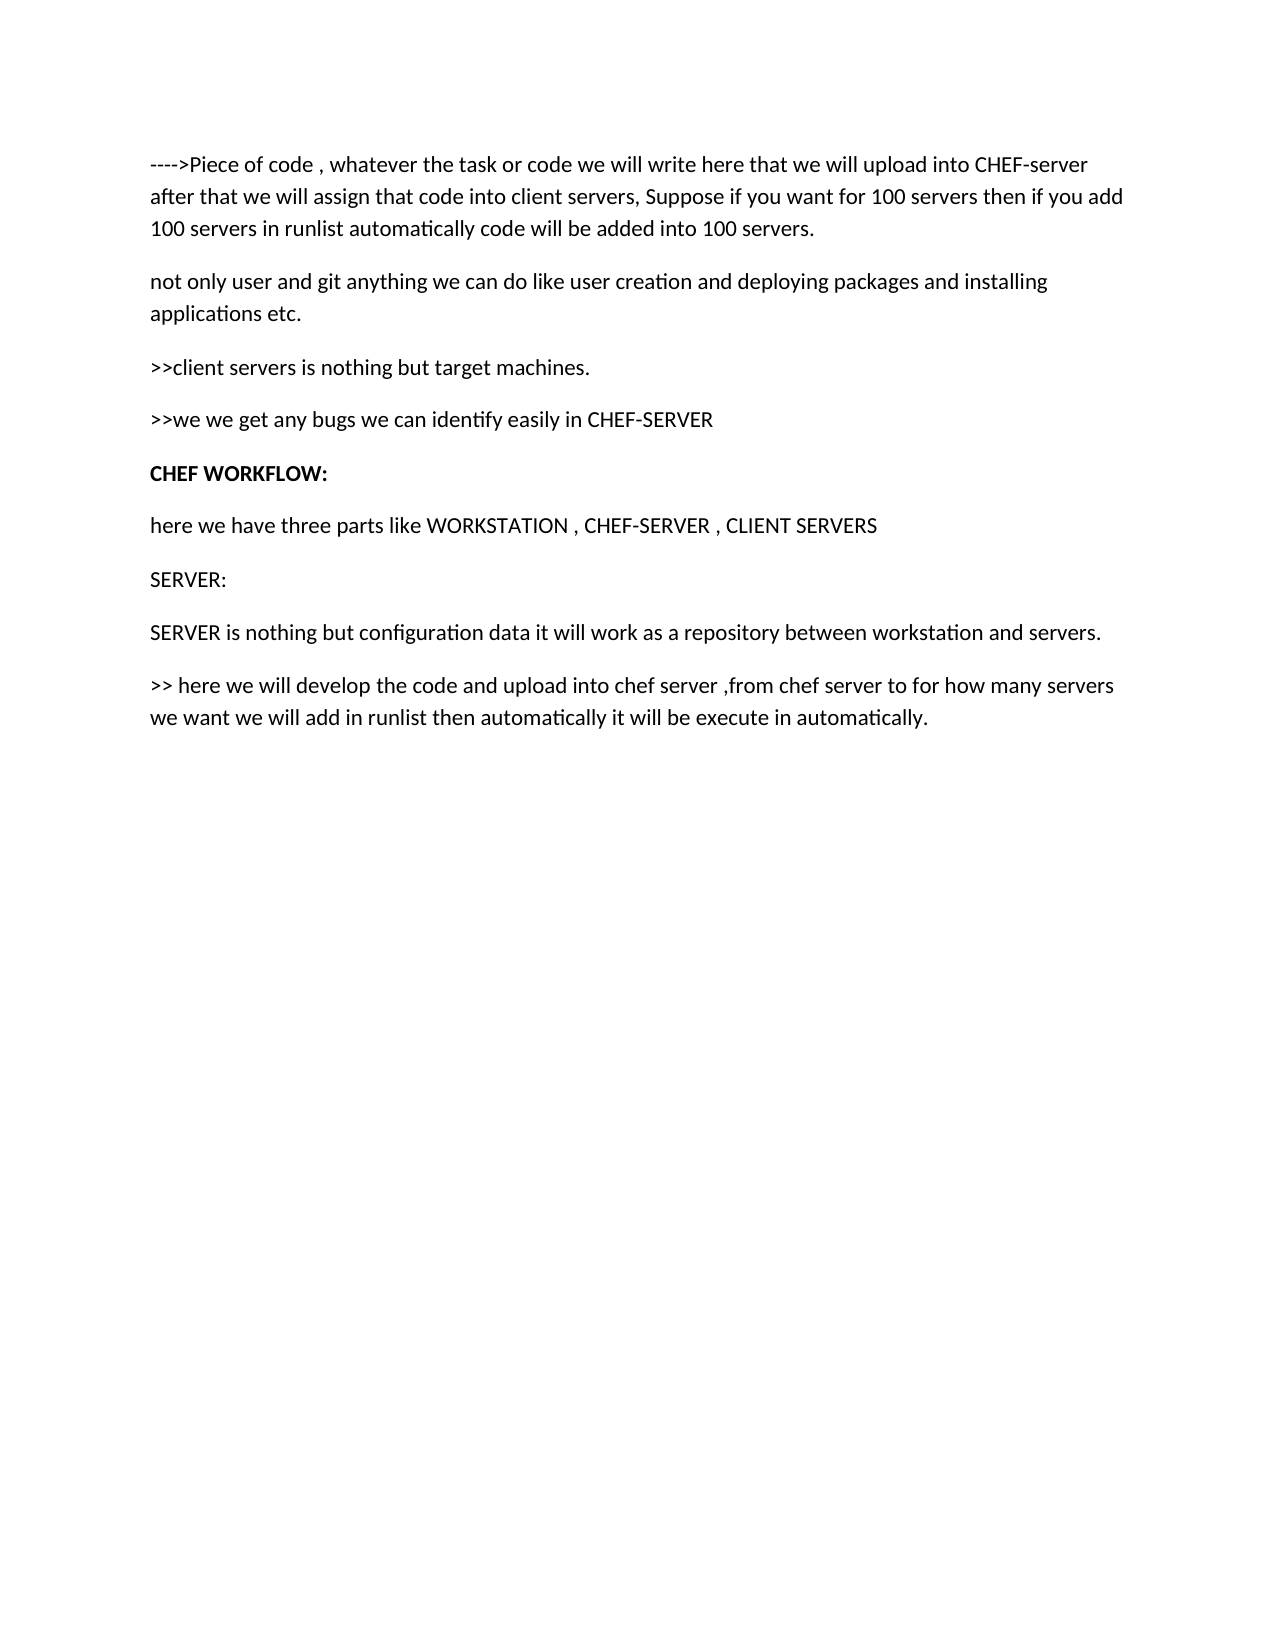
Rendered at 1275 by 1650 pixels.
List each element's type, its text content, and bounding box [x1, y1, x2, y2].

text ---->Piece of code , whatever the task or code we will write here that we will upload into CHEF-server after that we will assign that code into client servers, Suppose if you want for 100 servers then if you add 100 servers in runlist automatically code will be added into 100 servers. [150, 150, 1125, 242]
text here we have three parts like WORKSTATION , CHEF-SERVER , CLIENT SERVERS [150, 512, 1125, 540]
text >>client servers is nothing but target machines. [150, 353, 1125, 381]
text not only user and git anything we can do like user creation and deploying packages and installing applications etc. [150, 267, 1125, 328]
text SERVER: [150, 565, 1125, 593]
text >>we we get any bugs we can identify easily in CHEF-SERVER [150, 406, 1125, 434]
text SERVER is nothing but configuration data it will work as a repository between workstation and servers. [150, 618, 1125, 646]
text CHEF WORKFLOW: [150, 459, 1125, 487]
text >> here we will develop the code and upload into chef server ,from chef server to for how many servers we want we will add in runlist then automatically it will be execute in automatically. [150, 671, 1125, 731]
